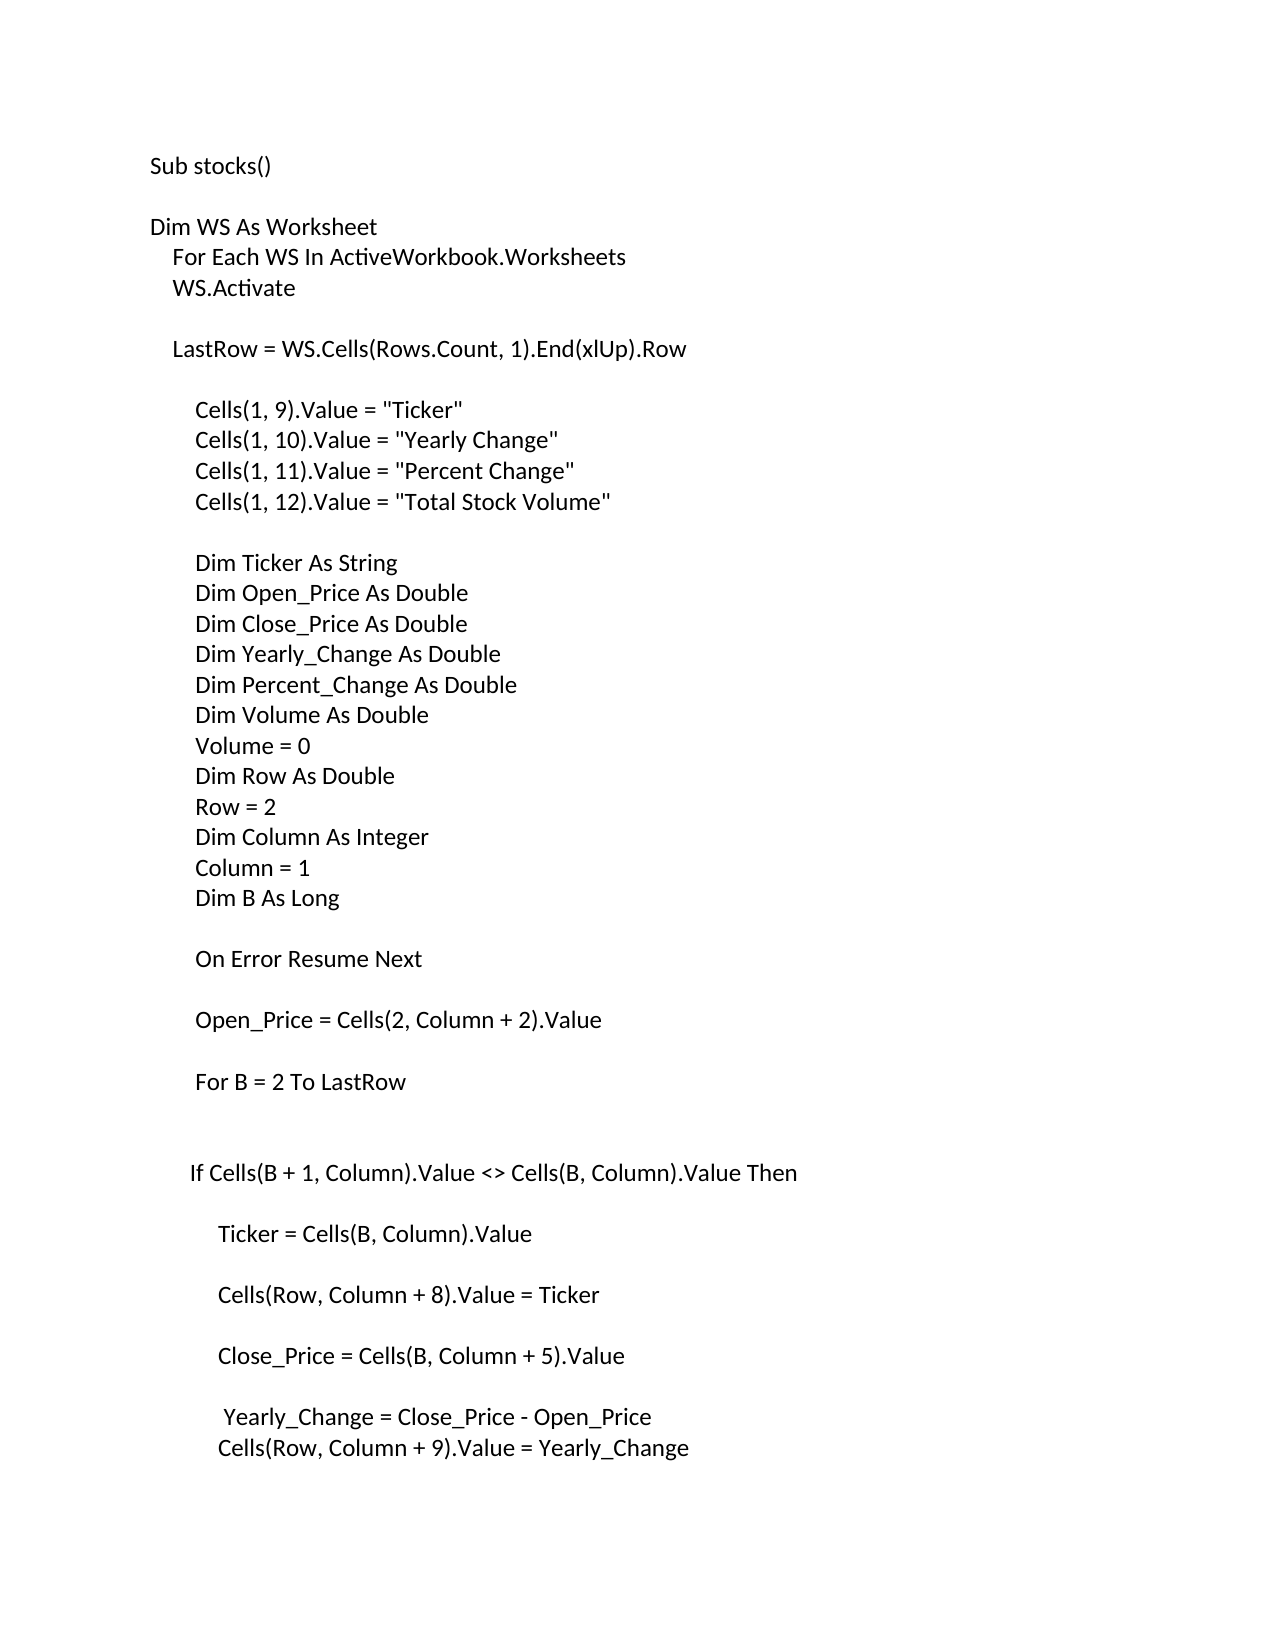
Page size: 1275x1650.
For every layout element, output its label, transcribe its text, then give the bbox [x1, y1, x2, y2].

text WS.Activate [150, 272, 1125, 303]
text Dim Column As Integer [150, 821, 1125, 852]
text Row = 2 [150, 791, 1125, 821]
text Column = 1 [150, 852, 1125, 882]
text Sub stocks() [150, 150, 1125, 181]
text Dim Percent_Change As Double [150, 669, 1125, 699]
text Ticker = Cells(B, Column).Value [150, 1218, 1125, 1249]
text Open_Price = Cells(2, Column + 2).Value [150, 1004, 1125, 1035]
text For B = 2 To LastRow [150, 1066, 1125, 1096]
text Yearly_Change = Close_Price - Open_Price [150, 1401, 1125, 1432]
text Dim WS As Worksheet [150, 211, 1125, 242]
text LastRow = WS.Cells(Rows.Count, 1).End(xlUp).Row [150, 333, 1125, 364]
text Dim Close_Price As Double [150, 608, 1125, 638]
text Dim B As Long [150, 882, 1125, 913]
text Close_Price = Cells(B, Column + 5).Value [150, 1340, 1125, 1371]
text On Error Resume Next [150, 943, 1125, 974]
text Dim Volume As Double [150, 699, 1125, 730]
text Volume = 0 [150, 730, 1125, 760]
text Cells(1, 9).Value = "Ticker" [150, 394, 1125, 425]
text If Cells(B + 1, Column).Value <> Cells(B, Column).Value Then [150, 1157, 1125, 1188]
text Cells(Row, Column + 8).Value = Ticker [150, 1279, 1125, 1310]
text For Each WS In ActiveWorkbook.Worksheets [150, 242, 1125, 272]
text Cells(1, 10).Value = "Yearly Change" [150, 425, 1125, 455]
text Cells(Row, Column + 9).Value = Yearly_Change [150, 1432, 1125, 1462]
text Cells(1, 11).Value = "Percent Change" [150, 455, 1125, 486]
text Dim Ticker As String [150, 547, 1125, 577]
text Cells(1, 12).Value = "Total Stock Volume" [150, 486, 1125, 516]
text Dim Open_Price As Double [150, 577, 1125, 608]
text Dim Row As Double [150, 760, 1125, 791]
text Dim Yearly_Change As Double [150, 638, 1125, 669]
